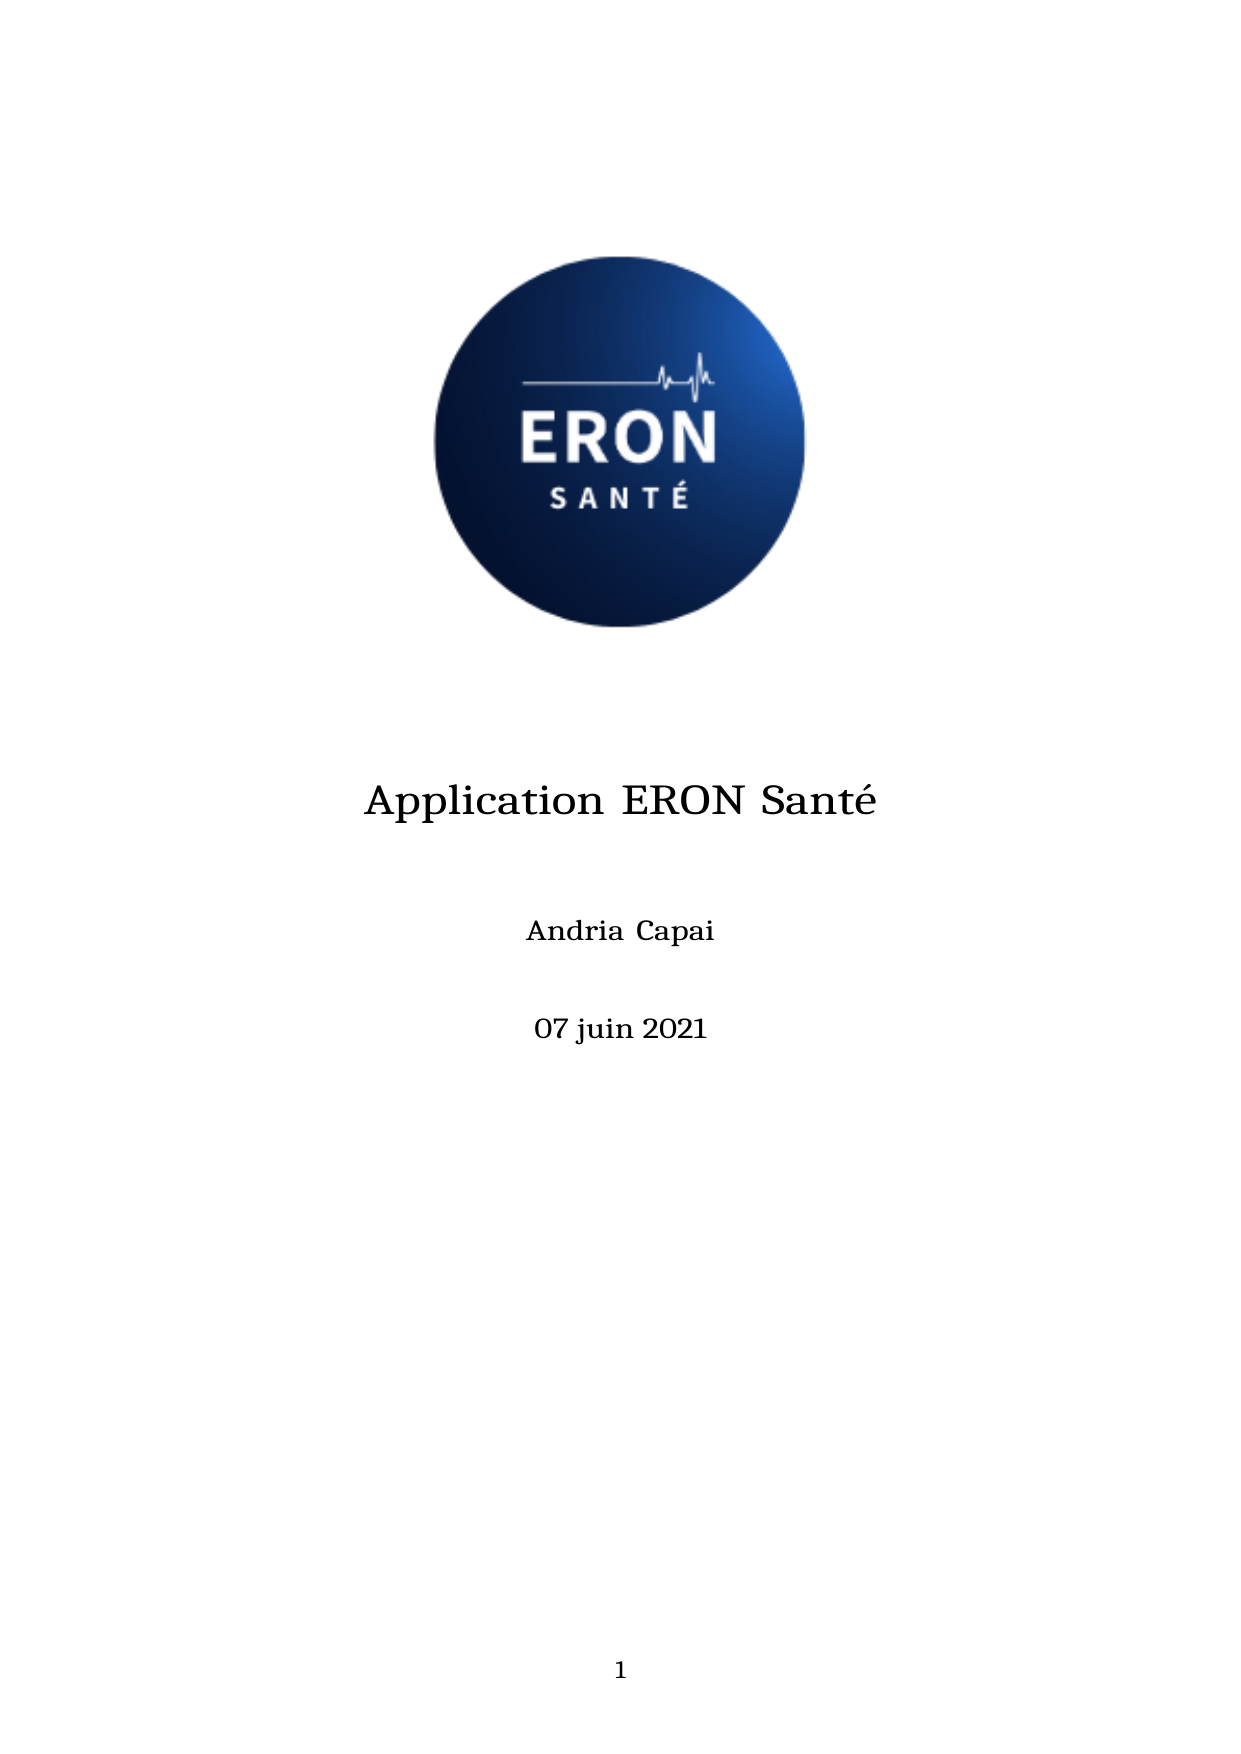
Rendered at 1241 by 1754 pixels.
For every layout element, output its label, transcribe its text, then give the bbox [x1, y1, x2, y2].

picture [403, 193, 836, 696]
text 1 [106, 1656, 1134, 1685]
title Application ERON Santé [351, 776, 889, 825]
text Andria Capai 07 juin 2021 [521, 914, 719, 1045]
